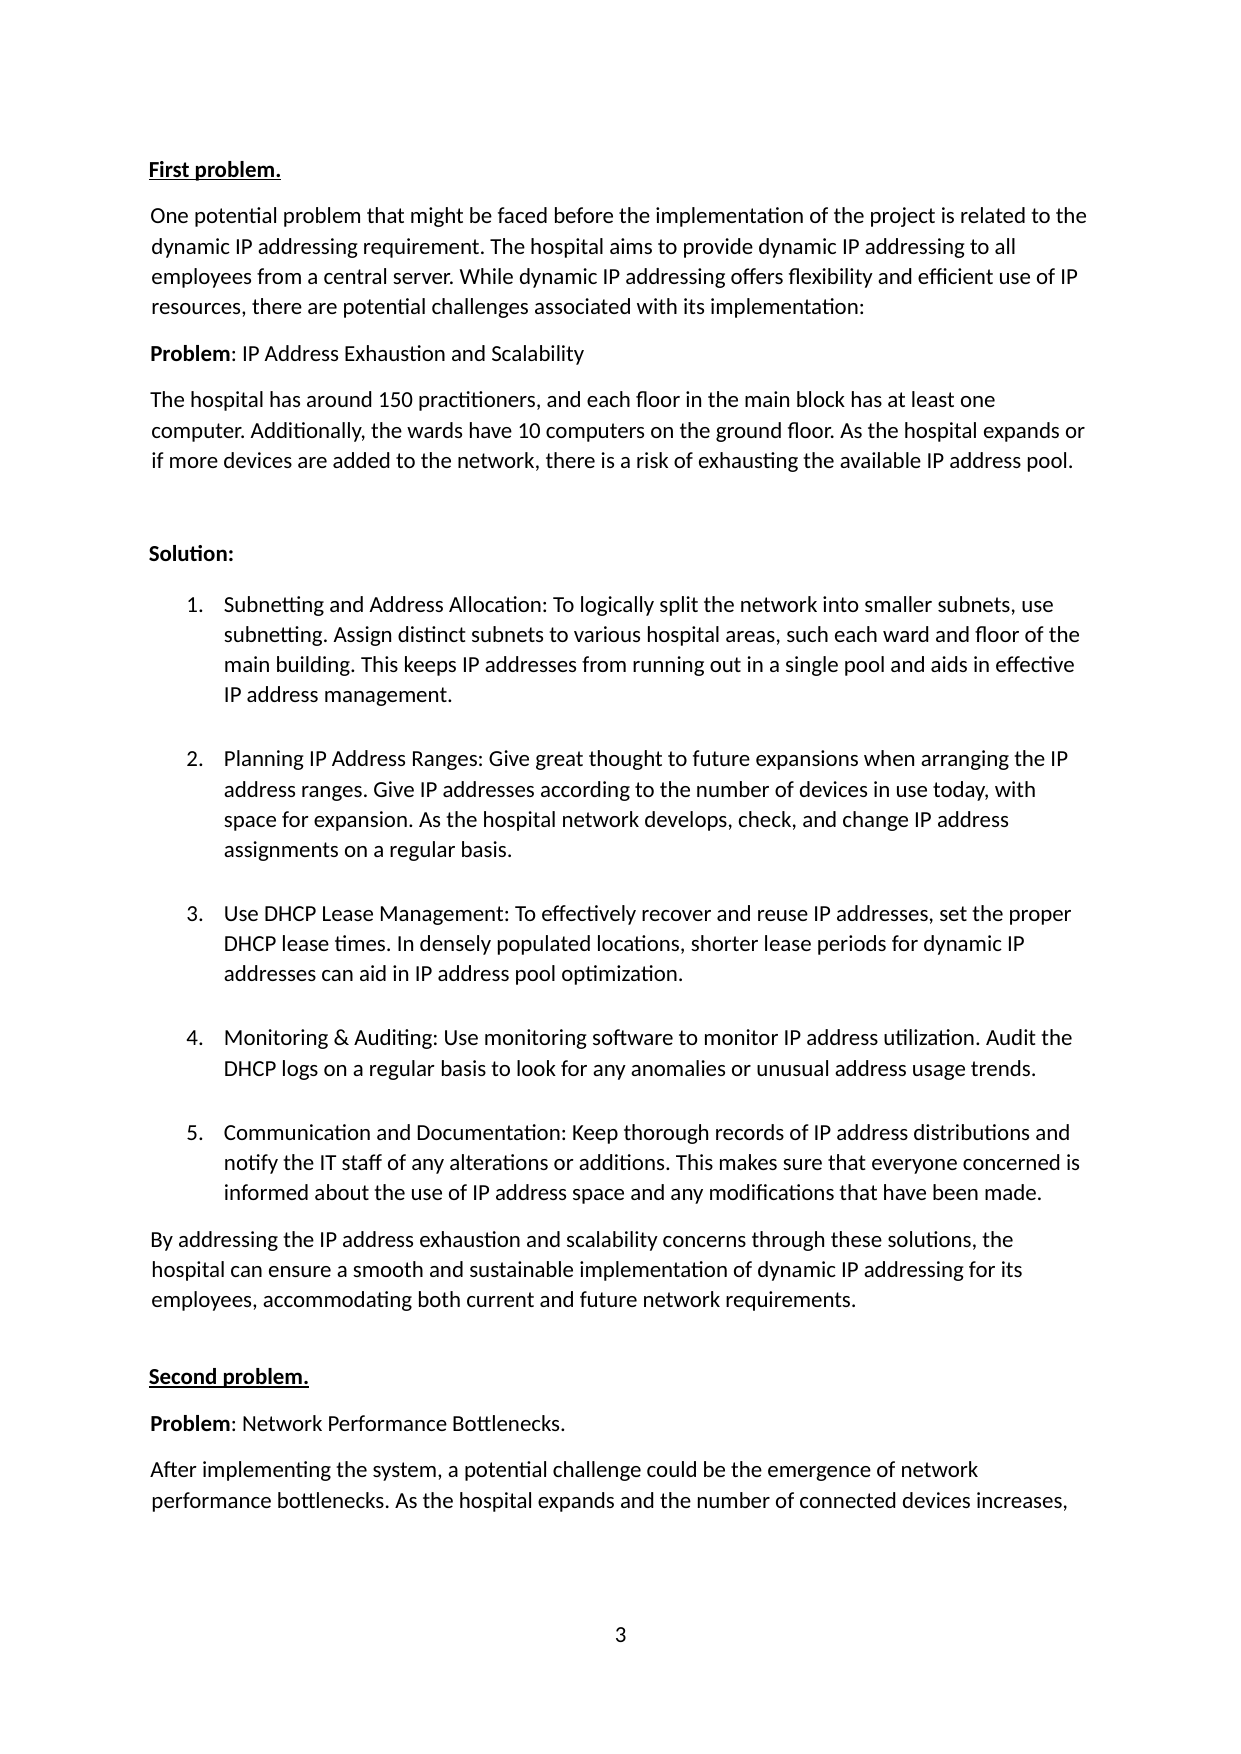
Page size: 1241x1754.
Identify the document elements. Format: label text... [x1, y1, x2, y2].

text First problem. [148, 155, 1089, 183]
text Second problem. [148, 1362, 1089, 1390]
text Solution: [148, 539, 1089, 568]
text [150, 1456, 1089, 1514]
text Problem: Network Performance Bottlenecks. [150, 1409, 1089, 1437]
text By addressing the IP address exhaustion and scalability concerns through these solutions, the hospital can ensure a smooth and sustainable implementation of dynamic IP addressing for its employees, accommodating both current and future network requirements. [150, 1225, 1089, 1313]
list Communication and Documentation: Keep thorough records of IP address distributions and notify the IT staff of any alterations or additions. This makes sure that everyone concerned is informed about the use of IP address space and any modifications that have been made. [186, 1118, 1089, 1206]
list Subnetting and Address Allocation: To logically split the network into smaller subnets, use subnetting. Assign distinct subnets to various hospital areas, such each ward and floor of the main building. This keeps IP addresses from running out in a single pool and aids in effective IP address management. [186, 590, 1089, 709]
list Planning IP Address Ranges: Give great thought to future expansions when arranging the IP address ranges. Give IP addresses according to the number of devices in use today, with space for expansion. As the hospital network develops, check, and change IP address assignments on a regular basis. [186, 744, 1089, 863]
text The hospital has around 150 practitioners, and each floor in the main block has at least one computer. Additionally, the wards have 10 computers on the ground floor. As the hospital expands or if more devices are added to the network, there is a risk of exhausting the available IP address pool. [150, 386, 1089, 474]
list Use DHCP Lease Management: To effectively recover and reuse IP addresses, set the proper DHCP lease times. In densely populated locations, shorter lease periods for dynamic IP addresses can aid in IP address pool optimization. [186, 899, 1089, 988]
text One potential problem that might be faced before the implementation of the project is related to the dynamic IP addressing requirement. The hospital aims to provide dynamic IP addressing to all employees from a central server. While dynamic IP addressing offers flexibility and efficient use of IP resources, there are potential challenges associated with its implementation: [150, 202, 1089, 320]
text Problem: IP Address Exhaustion and Scalability [150, 339, 1089, 367]
list Monitoring & Auditing: Use monitoring software to monitor IP address utilization. Audit the DHCP logs on a regular basis to look for any anomalies or unusual address usage trends. [186, 1023, 1089, 1082]
